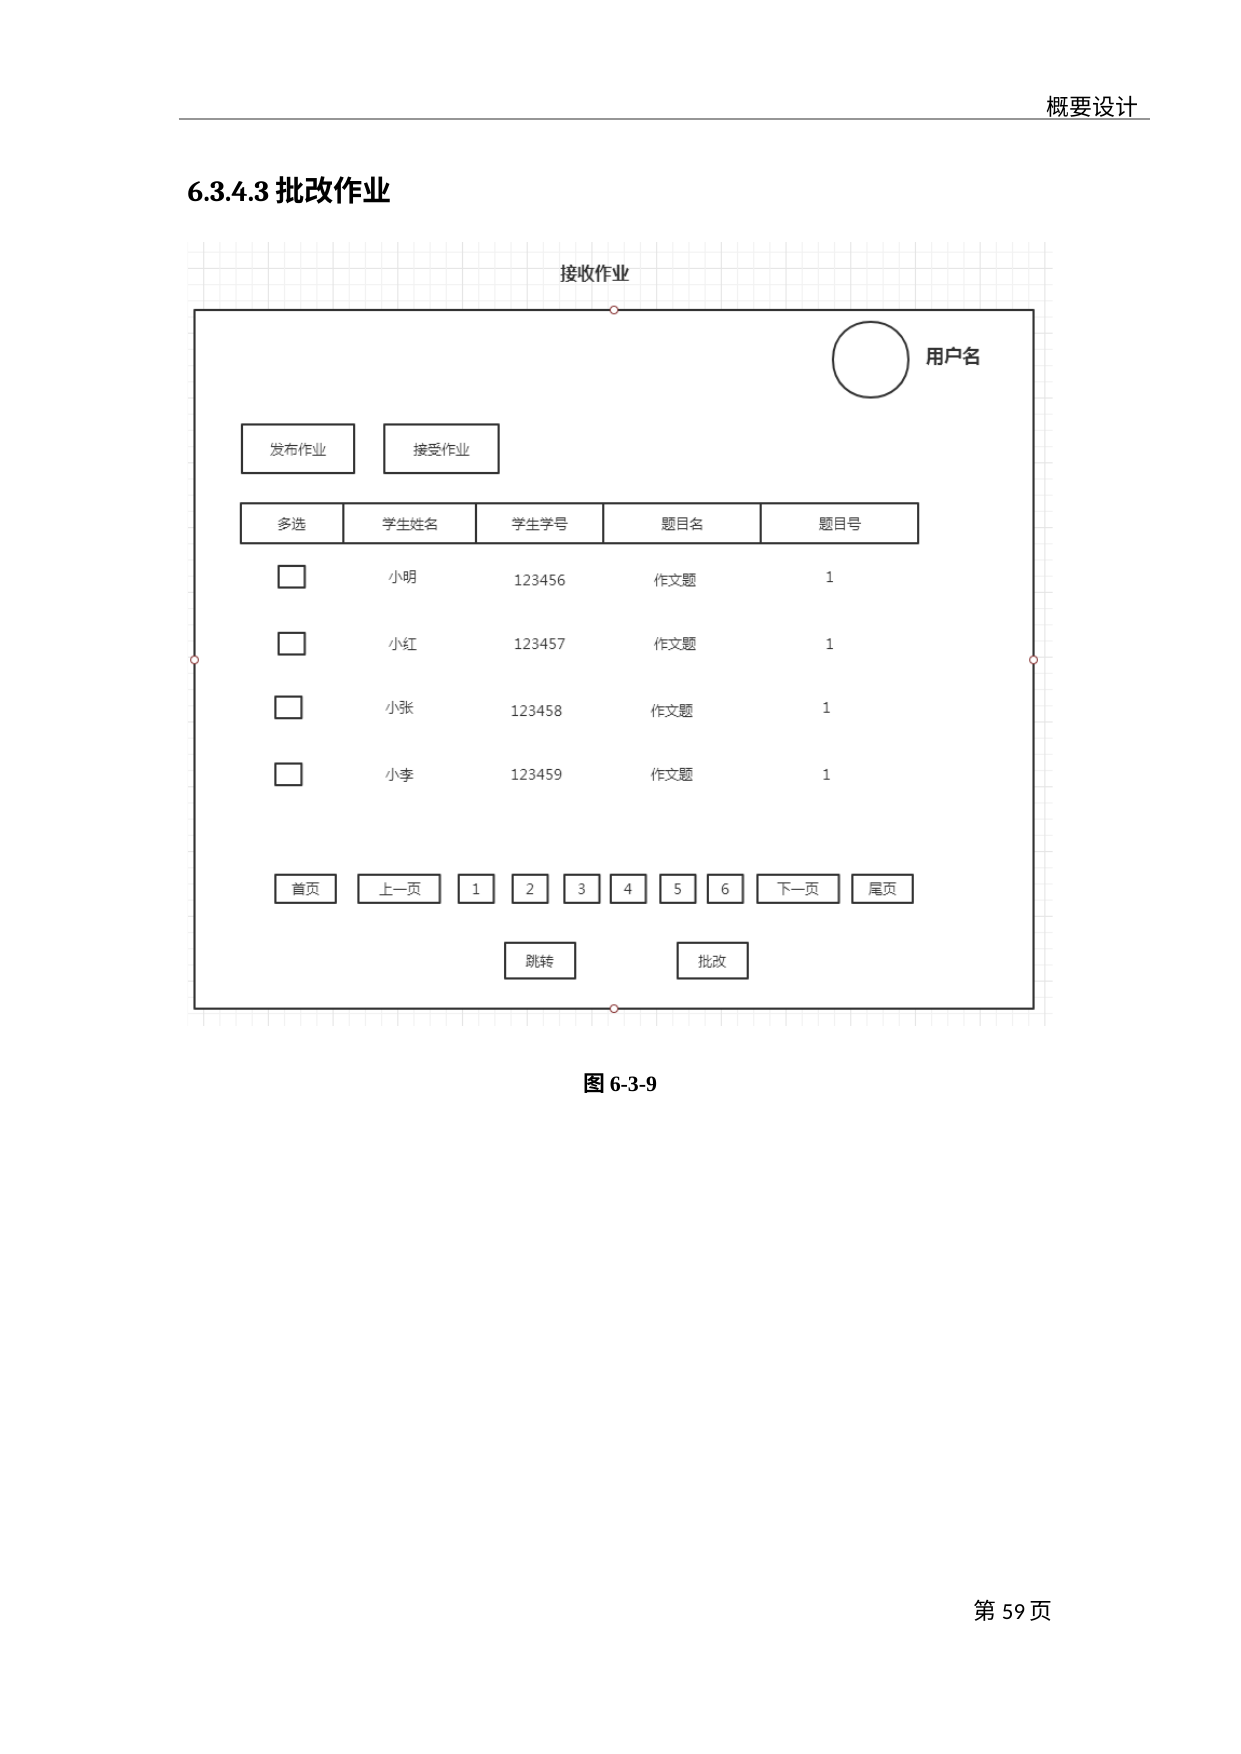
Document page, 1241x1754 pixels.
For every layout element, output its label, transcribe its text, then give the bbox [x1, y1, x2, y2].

subtitle 6.3.4.3批改作业 [187, 156, 1053, 221]
picture [187, 242, 1053, 1026]
text 图6-3-9 [187, 1065, 1053, 1098]
